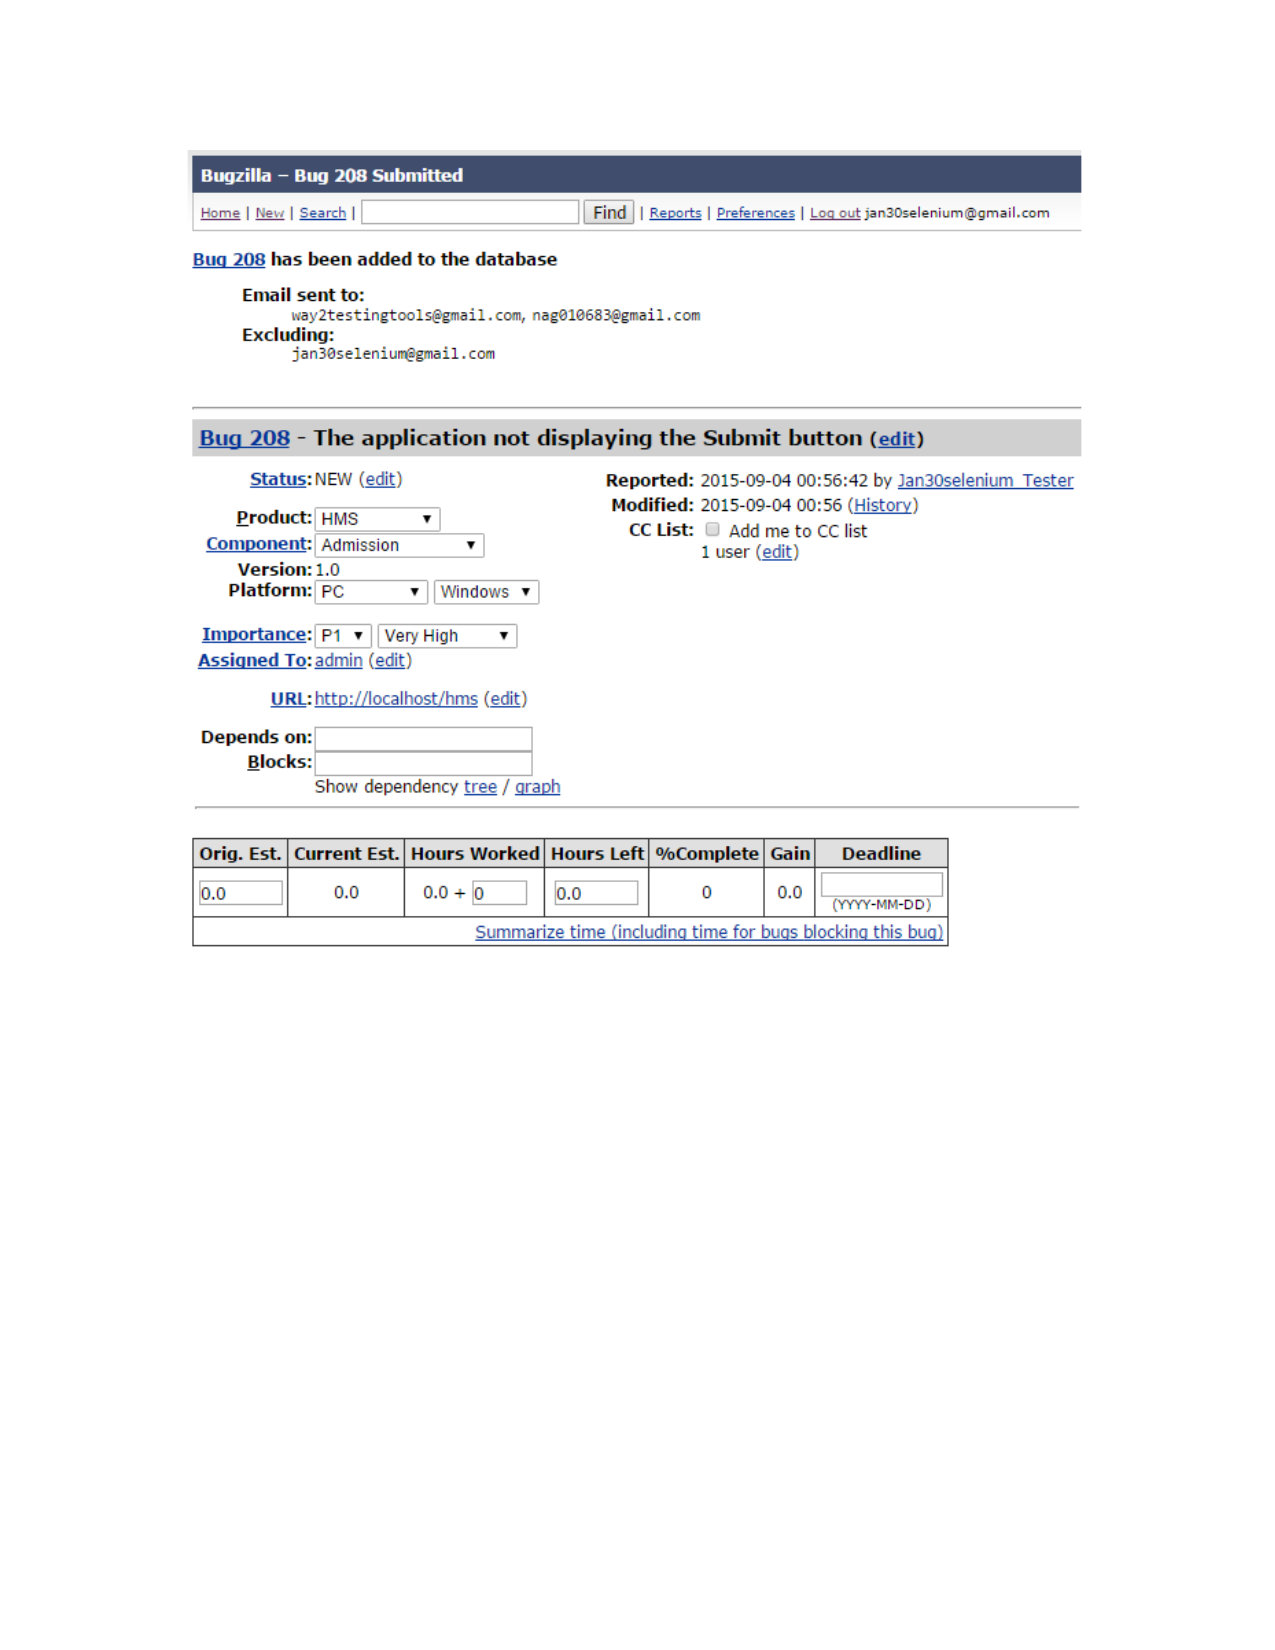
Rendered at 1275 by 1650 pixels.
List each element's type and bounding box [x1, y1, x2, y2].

picture [187, 150, 1082, 963]
